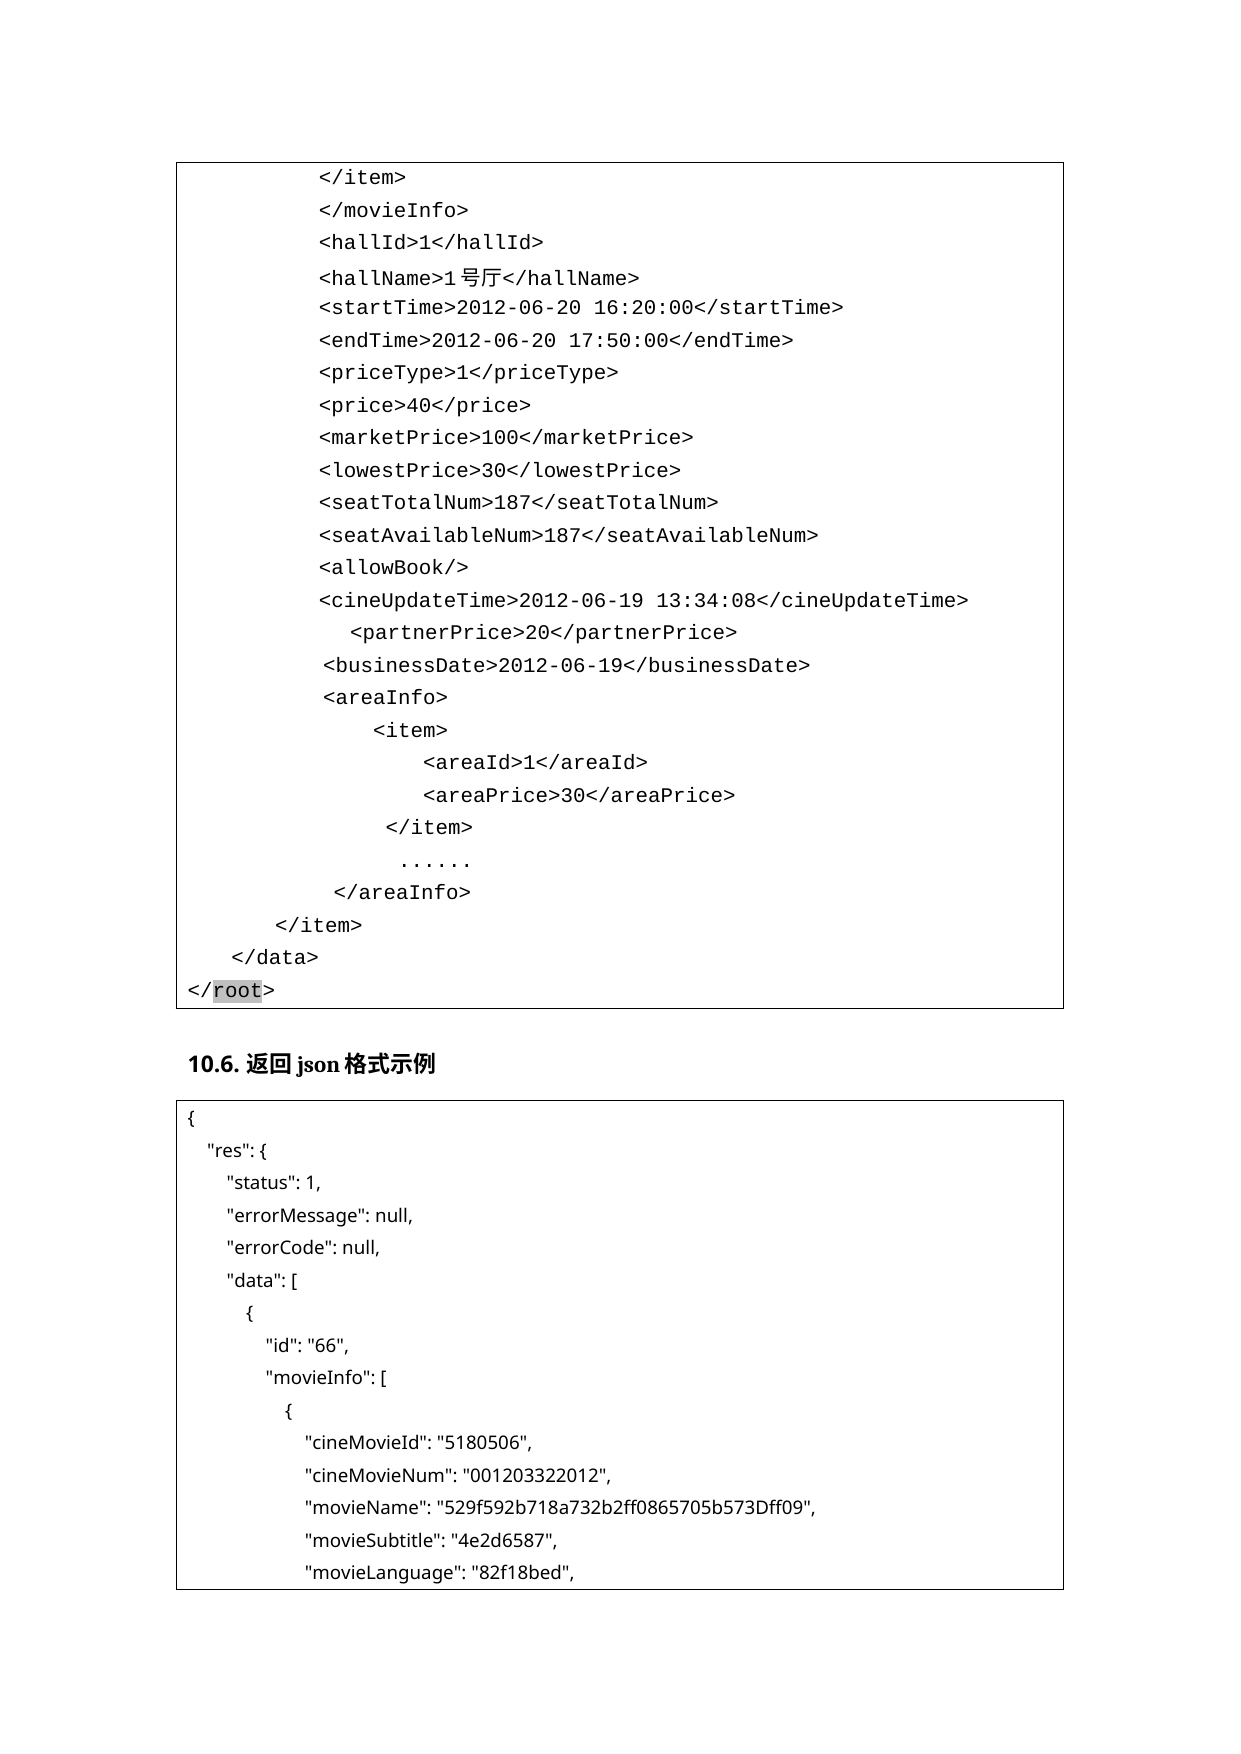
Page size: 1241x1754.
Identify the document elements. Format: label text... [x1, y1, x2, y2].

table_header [177, 1101, 1063, 1588]
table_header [177, 163, 1063, 1008]
subtitle 返回json格式示例 [187, 1030, 1053, 1095]
